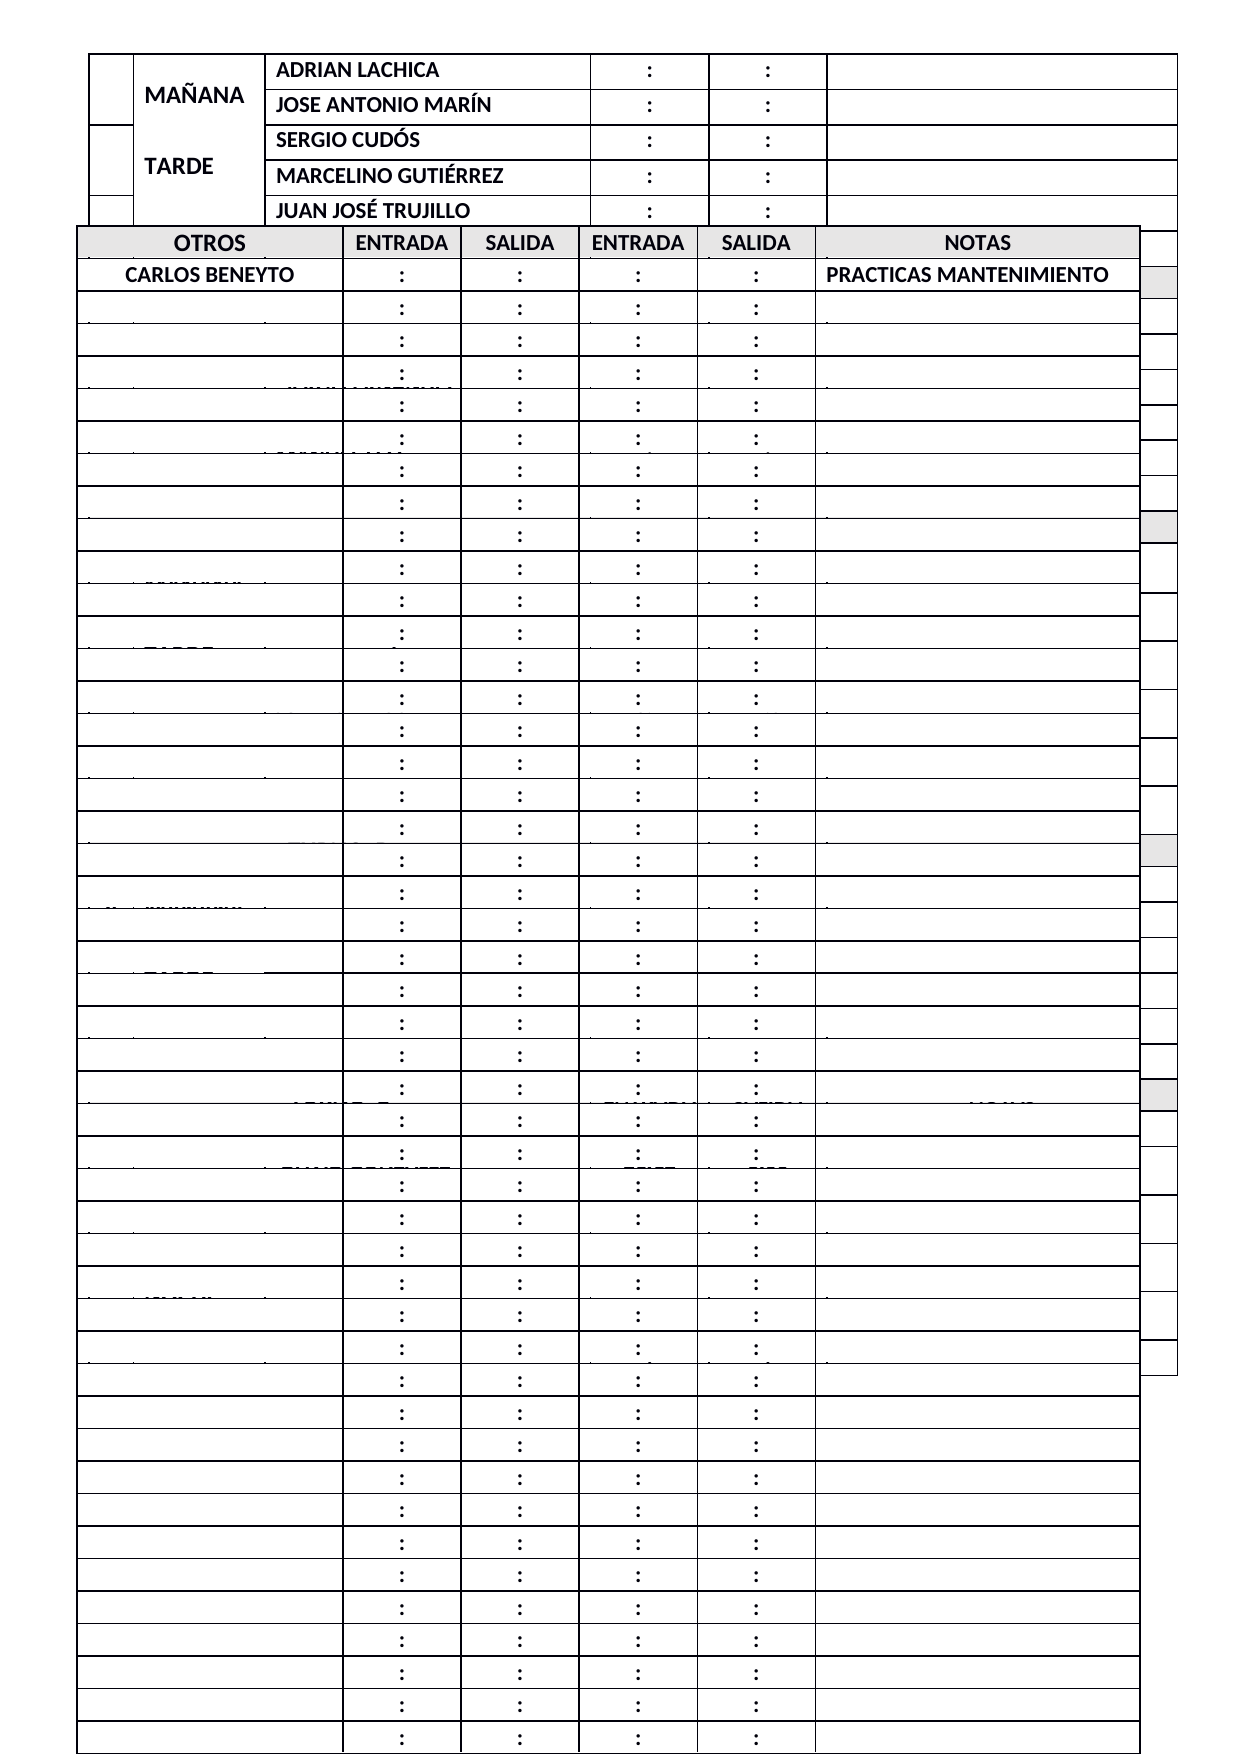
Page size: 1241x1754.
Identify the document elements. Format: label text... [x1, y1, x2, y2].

table_cell [828, 126, 1177, 159]
table_cell [1141, 739, 1177, 785]
table_cell [816, 617, 1139, 647]
table_cell : [698, 389, 815, 420]
table_cell : [580, 1104, 697, 1135]
table_cell : [462, 1137, 578, 1167]
table_cell : [462, 487, 578, 517]
table_cell [78, 454, 342, 485]
table_cell : [580, 1169, 697, 1200]
table_cell [816, 909, 1139, 940]
table_cell : [698, 1364, 815, 1395]
table_cell : [580, 747, 697, 777]
table_cell : [344, 649, 460, 680]
table_cell [1141, 1147, 1177, 1194]
table_cell [78, 1494, 342, 1525]
table_cell [78, 909, 342, 940]
table_cell [1141, 299, 1177, 333]
table_cell : [580, 357, 697, 387]
table_cell : [698, 714, 815, 745]
table_cell [78, 974, 342, 1005]
table_cell [816, 519, 1139, 550]
table_cell [1141, 938, 1177, 972]
table_cell : [698, 1332, 815, 1362]
table_cell : [698, 552, 815, 582]
table_cell [1141, 406, 1177, 439]
table_cell [816, 877, 1139, 907]
table_cell : [698, 1267, 815, 1297]
table_cell : [580, 909, 697, 940]
table_cell : [580, 1202, 697, 1232]
table_cell : [580, 1137, 697, 1167]
table_cell [78, 1072, 342, 1102]
table_cell MAÑANA TARDE NOCHE [134, 55, 264, 225]
table_cell : [580, 454, 697, 485]
table_cell [1141, 232, 1177, 266]
table_cell JUAN JOSÉ TRUJILLO [266, 196, 590, 225]
table_cell [816, 1202, 1139, 1232]
table_cell : [344, 617, 460, 647]
table_cell : [580, 584, 697, 615]
table_cell : [344, 812, 460, 842]
table_cell : [580, 292, 697, 322]
table_cell : [344, 1494, 460, 1525]
table_cell PRACTICAS MANTENIMIENTO [816, 259, 1139, 290]
table_cell [78, 519, 342, 550]
table_cell : [710, 161, 826, 195]
table_cell : [462, 324, 578, 355]
table_cell : [580, 1072, 697, 1102]
table_cell [1141, 690, 1177, 737]
table_cell [816, 1527, 1139, 1557]
table_cell : [344, 1267, 460, 1297]
table_cell [816, 1689, 1139, 1720]
table_cell [1141, 544, 1177, 592]
table_cell : [344, 389, 460, 420]
table_cell [78, 487, 342, 517]
table_cell : [462, 552, 578, 582]
table_cell [78, 1202, 342, 1232]
table_cell : [698, 682, 815, 712]
table_cell [816, 1104, 1139, 1135]
table_cell : [462, 357, 578, 387]
table_cell : [344, 324, 460, 355]
table_cell : [698, 649, 815, 680]
table_cell [1141, 335, 1177, 368]
table_cell : [698, 1202, 815, 1232]
table_cell : [698, 422, 815, 452]
table_cell [78, 1299, 342, 1330]
table_cell : [344, 1559, 460, 1590]
table_cell [78, 714, 342, 745]
table_cell : [698, 812, 815, 842]
table_cell [78, 747, 342, 777]
table_cell : [580, 1592, 697, 1622]
table_cell : [710, 90, 826, 124]
table_cell [90, 55, 133, 124]
table_cell : [344, 942, 460, 972]
table_cell [1141, 787, 1177, 834]
table_cell : [698, 1007, 815, 1037]
table_cell [78, 1007, 342, 1037]
table_cell [816, 1234, 1139, 1265]
table_cell : [462, 1722, 578, 1752]
table_cell : [462, 519, 578, 550]
table_cell : [580, 649, 697, 680]
table_cell [78, 1397, 342, 1427]
table_cell : [462, 942, 578, 972]
table_cell : [462, 1104, 578, 1135]
table_cell : [462, 1624, 578, 1655]
table_cell [828, 90, 1177, 124]
table_header OTROS [78, 227, 342, 257]
table_cell [828, 161, 1177, 195]
table_cell : [698, 974, 815, 1005]
table_cell : [698, 844, 815, 875]
table_cell : [698, 357, 815, 387]
table_cell : [580, 389, 697, 420]
table_cell : [698, 1657, 815, 1687]
table_cell [816, 1137, 1139, 1167]
table_cell [816, 1657, 1139, 1687]
table_cell : [462, 649, 578, 680]
table_cell [828, 196, 1177, 230]
table_cell : [580, 1332, 697, 1362]
table_cell : [462, 877, 578, 907]
table_cell : [344, 1722, 460, 1752]
table_cell [816, 487, 1139, 517]
table_cell : [344, 909, 460, 940]
table_cell : [698, 1527, 815, 1557]
table_cell [816, 1267, 1139, 1297]
table_cell [1141, 1045, 1177, 1078]
table_cell [816, 422, 1139, 452]
table_cell [816, 1299, 1139, 1330]
table_cell [1141, 903, 1177, 937]
table_cell [816, 812, 1139, 842]
table_cell : [344, 1657, 460, 1687]
table_header NOTAS [816, 227, 1139, 257]
table_cell [816, 357, 1139, 387]
table_cell : [344, 1397, 460, 1427]
table_cell [1141, 1244, 1177, 1291]
table_cell [78, 552, 342, 582]
table_cell : [698, 1169, 815, 1200]
table_cell : [462, 714, 578, 745]
table_cell NOTAS [1141, 1080, 1177, 1110]
table_cell : [462, 1494, 578, 1525]
table_cell [816, 1462, 1139, 1492]
table_cell [78, 1689, 342, 1720]
table_cell [78, 1267, 342, 1297]
table_cell : [580, 1559, 697, 1590]
table_cell : [462, 844, 578, 875]
table_cell : [462, 779, 578, 810]
table_cell : [462, 292, 578, 322]
table_cell : [591, 161, 708, 195]
table_cell : [698, 1689, 815, 1720]
table_cell : [698, 1072, 815, 1102]
table_cell [816, 974, 1139, 1005]
table_cell : [580, 422, 697, 452]
table_cell [78, 292, 342, 322]
table_cell [78, 1364, 342, 1395]
table_cell [78, 1169, 342, 1200]
table_cell : [462, 1559, 578, 1590]
table_cell [78, 324, 342, 355]
table_cell : [580, 1657, 697, 1687]
table_cell : [344, 1169, 460, 1200]
table_cell : [344, 682, 460, 712]
table_cell : [344, 1429, 460, 1460]
table_cell : [462, 747, 578, 777]
table_cell : [462, 389, 578, 420]
table_cell [816, 1364, 1139, 1395]
table_cell : [344, 779, 460, 810]
table_cell : [344, 1072, 460, 1102]
table_cell : [580, 1429, 697, 1460]
table_cell : [580, 324, 697, 355]
table_cell : [344, 487, 460, 517]
table_cell : [698, 1462, 815, 1492]
table_cell : [698, 324, 815, 355]
table_cell : [580, 1007, 697, 1037]
table_cell : [462, 1299, 578, 1330]
table_cell [1141, 867, 1177, 901]
table_cell : [344, 1202, 460, 1232]
table_cell NOTAS [1141, 835, 1177, 866]
table_cell : [580, 1494, 697, 1525]
table_cell : [344, 1624, 460, 1655]
table_cell : [344, 844, 460, 875]
table_cell [816, 1332, 1139, 1362]
table_cell [78, 1234, 342, 1265]
table_cell [78, 1592, 342, 1622]
table_cell : [698, 487, 815, 517]
table_cell [78, 1039, 342, 1070]
table_cell : [580, 714, 697, 745]
table_cell : [344, 1007, 460, 1037]
table_cell : [698, 1397, 815, 1427]
table_cell : [462, 1527, 578, 1557]
table_cell : [710, 55, 826, 88]
table_cell [1141, 1112, 1177, 1146]
table_cell : [698, 1429, 815, 1460]
table_cell [816, 1624, 1139, 1655]
table_cell : [698, 942, 815, 972]
table_cell [90, 196, 133, 225]
table_cell : [698, 519, 815, 550]
table_cell : [344, 422, 460, 452]
table_cell : [462, 1429, 578, 1460]
table_cell : [344, 1299, 460, 1330]
table_cell [1141, 370, 1177, 404]
table_cell : [580, 779, 697, 810]
table_cell [816, 779, 1139, 810]
table_cell ADRIAN LACHICA [266, 55, 590, 88]
table_cell [78, 1429, 342, 1460]
table_cell : [580, 1722, 697, 1752]
table_cell [78, 812, 342, 842]
table_cell [78, 1624, 342, 1655]
table_cell : [580, 942, 697, 972]
table_cell : [698, 1137, 815, 1167]
table_cell : [462, 909, 578, 940]
table_cell NOTAS [1141, 512, 1177, 542]
table_cell [816, 682, 1139, 712]
table_cell : [344, 519, 460, 550]
table_cell [78, 682, 342, 712]
table_cell [816, 1494, 1139, 1525]
table_cell : [462, 1267, 578, 1297]
table_cell : [462, 1364, 578, 1395]
table_cell : [698, 909, 815, 940]
table_cell : [344, 357, 460, 387]
table_cell : [344, 1462, 460, 1492]
table_cell [816, 1592, 1139, 1622]
table_cell [78, 357, 342, 387]
table_cell : [580, 877, 697, 907]
table_cell : [462, 974, 578, 1005]
table_cell : [344, 1527, 460, 1557]
table_cell : [462, 454, 578, 485]
table_cell : [462, 1039, 578, 1070]
table_header ENTRADA [344, 227, 460, 257]
table_cell [816, 1039, 1139, 1070]
table_cell [1141, 1009, 1177, 1043]
table_cell CARLOS BENEYTO [78, 259, 342, 290]
table_cell : [580, 1039, 697, 1070]
table_cell : [344, 1332, 460, 1362]
table_cell : [710, 196, 826, 225]
table_cell : [698, 747, 815, 777]
table_header SALIDA [462, 227, 578, 257]
table_cell : [344, 1689, 460, 1720]
table_cell : [462, 1462, 578, 1492]
table_cell [78, 389, 342, 420]
table_header ENTRADA [580, 227, 697, 257]
table_cell : [344, 259, 460, 290]
table_cell [816, 1559, 1139, 1590]
table_cell : [580, 1462, 697, 1492]
table_cell : [580, 1397, 697, 1427]
table_cell [78, 844, 342, 875]
table_cell : [344, 747, 460, 777]
table_cell SERGIO CUDÓS [266, 126, 590, 159]
table_cell : [698, 1104, 815, 1135]
table_cell : [698, 454, 815, 485]
table_cell [816, 552, 1139, 582]
table_cell : [462, 617, 578, 647]
table_cell : [698, 779, 815, 810]
table_cell : [462, 682, 578, 712]
table_cell : [580, 844, 697, 875]
table_cell [78, 779, 342, 810]
table_cell : [698, 1039, 815, 1070]
table_cell : [698, 292, 815, 322]
table_cell : [591, 90, 708, 124]
table_cell : [344, 584, 460, 615]
table_cell : [698, 1234, 815, 1265]
table_cell : [580, 812, 697, 842]
table_cell : [344, 1137, 460, 1167]
table_cell [1141, 1341, 1177, 1374]
table_cell : [580, 1527, 697, 1557]
table_cell [78, 1137, 342, 1167]
table_cell [1141, 642, 1177, 689]
table_cell : [580, 617, 697, 647]
table_cell [1141, 1292, 1177, 1339]
table_cell : [698, 1559, 815, 1590]
table_cell [1141, 441, 1177, 475]
table_cell [1141, 594, 1177, 640]
table_cell : [591, 55, 708, 88]
table_cell MARCELINO GUTIÉRREZ [266, 161, 590, 195]
table_cell : [344, 1592, 460, 1622]
table_cell : [580, 1624, 697, 1655]
table_header SALIDA [698, 227, 815, 257]
table_cell [78, 1104, 342, 1135]
table_cell : [462, 1592, 578, 1622]
table_cell : [462, 1657, 578, 1687]
table_cell : [580, 682, 697, 712]
table_cell : [462, 1072, 578, 1102]
table_cell [78, 422, 342, 452]
table_cell [816, 844, 1139, 875]
table_cell [816, 942, 1139, 972]
table_cell : [698, 259, 815, 290]
table_cell : [580, 1299, 697, 1330]
table_cell : [580, 1689, 697, 1720]
table_cell [1141, 1196, 1177, 1242]
table_cell : [462, 1332, 578, 1362]
table_cell [78, 877, 342, 907]
table_cell [78, 1657, 342, 1687]
table_cell : [344, 1234, 460, 1265]
table_cell : [462, 812, 578, 842]
table_cell : [698, 1624, 815, 1655]
table_cell [816, 454, 1139, 485]
table_cell : [580, 552, 697, 582]
table_cell : [698, 584, 815, 615]
table_cell : [580, 1234, 697, 1265]
table_cell [816, 1397, 1139, 1427]
table_cell [1141, 974, 1177, 1007]
table_cell [816, 324, 1139, 355]
table_cell : [698, 617, 815, 647]
table_cell : [462, 1007, 578, 1037]
table_cell : [344, 1104, 460, 1135]
table_cell : [462, 584, 578, 615]
table_cell : [462, 1397, 578, 1427]
table_cell : [344, 877, 460, 907]
table_cell : [698, 877, 815, 907]
table_cell [1141, 476, 1177, 510]
table_cell [816, 584, 1139, 615]
table_cell : [462, 1689, 578, 1720]
table_cell [78, 649, 342, 680]
table_cell [78, 1722, 342, 1752]
table_cell : [462, 259, 578, 290]
table_cell NOTAS [1141, 267, 1177, 298]
table_cell [816, 747, 1139, 777]
table_cell [78, 1332, 342, 1362]
table_cell : [344, 714, 460, 745]
table_cell [816, 1007, 1139, 1037]
table_cell [816, 292, 1139, 322]
table_cell : [580, 519, 697, 550]
table_cell : [580, 487, 697, 517]
table_cell [816, 714, 1139, 745]
table_cell [828, 55, 1177, 88]
table_cell : [698, 1494, 815, 1525]
table_cell : [710, 126, 826, 159]
table_cell : [462, 422, 578, 452]
table_cell [78, 1527, 342, 1557]
table_cell JOSE ANTONIO MARÍN [266, 90, 590, 124]
table_cell : [580, 974, 697, 1005]
table_cell : [462, 1169, 578, 1200]
table_cell [816, 649, 1139, 680]
table_cell [78, 1559, 342, 1590]
table_cell : [591, 196, 708, 225]
table_cell : [344, 1364, 460, 1395]
table_cell [78, 584, 342, 615]
table_cell : [698, 1592, 815, 1622]
table_cell [816, 389, 1139, 420]
table_cell : [344, 552, 460, 582]
table_cell : [698, 1299, 815, 1330]
table_cell : [462, 1234, 578, 1265]
table_cell : [580, 1364, 697, 1395]
table_cell [78, 1462, 342, 1492]
table_cell : [344, 1039, 460, 1070]
table_cell [816, 1169, 1139, 1200]
table_cell : [580, 1267, 697, 1297]
table_cell : [591, 126, 708, 159]
table_cell : [580, 259, 697, 290]
table_cell : [462, 1202, 578, 1232]
table_cell : [344, 974, 460, 1005]
table_cell [816, 1429, 1139, 1460]
table_cell [816, 1722, 1139, 1752]
table_cell [78, 942, 342, 972]
table_cell : [344, 292, 460, 322]
table_cell : [344, 454, 460, 485]
table_cell [816, 1072, 1139, 1102]
table_cell : [698, 1722, 815, 1752]
table_cell [90, 126, 133, 195]
table_cell [78, 617, 342, 647]
